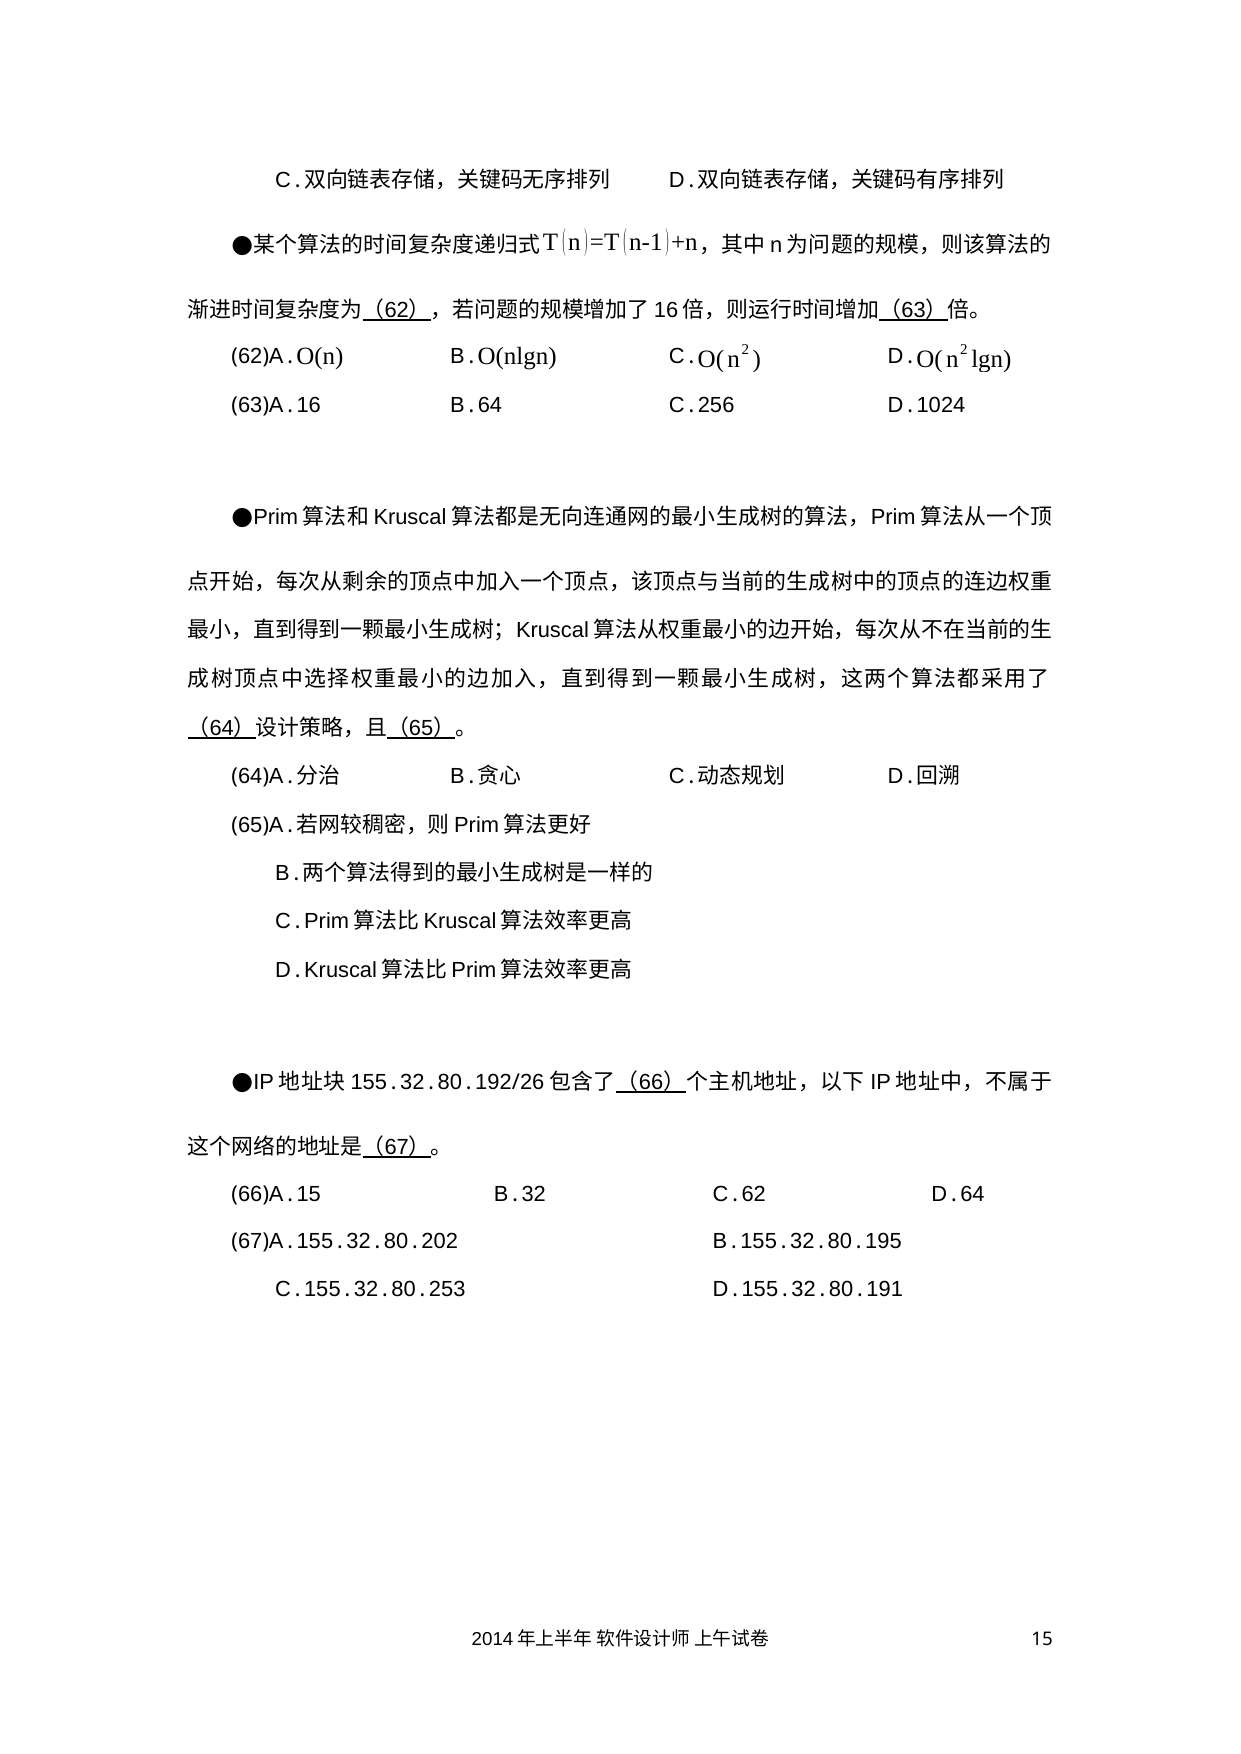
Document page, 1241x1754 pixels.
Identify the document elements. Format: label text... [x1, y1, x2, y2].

text ●某个算法的时间复杂度递归式，其中n为问题的规模，则该算法的渐进时间复杂度为（62），若问题的规模增加了16倍，则运行时间增加（63）倍。 [187, 210, 1053, 324]
text ●IP地址块155.32.80.192/26包含了（66）个主机地址，以下IP地址中，不属于这个网络的地址是（67）。 [187, 1047, 1053, 1161]
text (64)A.分治 B.贪心 C.动态规划 D.回溯 [187, 758, 1053, 790]
text (65)A.若网较稠密，则Prim算法更好 [187, 806, 1053, 839]
text (67)A.155.32.80.202 B.155.32.80.195 [187, 1224, 1053, 1256]
text B.两个算法得到的最小生成树是一样的 [231, 854, 1053, 887]
text C.155.32.80.253 D.155.32.80.191 [231, 1271, 1053, 1304]
text ●Prim算法和Kruscal算法都是无向连通网的最小生成树的算法，Prim算法从一个顶点开始，每次从剩余的顶点中加入一个顶点，该顶点与当前的生成树中的顶点的连边权重最小，直到得到一颗最小生成树；Kruscal算法从权重最小的边开始，每次从不在当前的生成树顶点中选择权重最小的边加入，直到得到一颗最小生成树，这两个算法都采用了（64）设计策略，且（65）。 [187, 482, 1053, 742]
text C.Prim算法比Kruscal算法效率更高 [231, 903, 1053, 935]
text (62)A. B. C. D. [187, 340, 1053, 372]
text C.双向链表存储，关键码无序排列 D.双向链表存储，关键码有序排列 [231, 162, 1053, 194]
text D.Kruscal算法比Prim算法效率更高 [231, 951, 1053, 984]
text (63)A.16 B.64 C.256 D.1024 [187, 387, 1053, 420]
text (66)A.15 B.32 C.62 D.64 [187, 1177, 1053, 1209]
